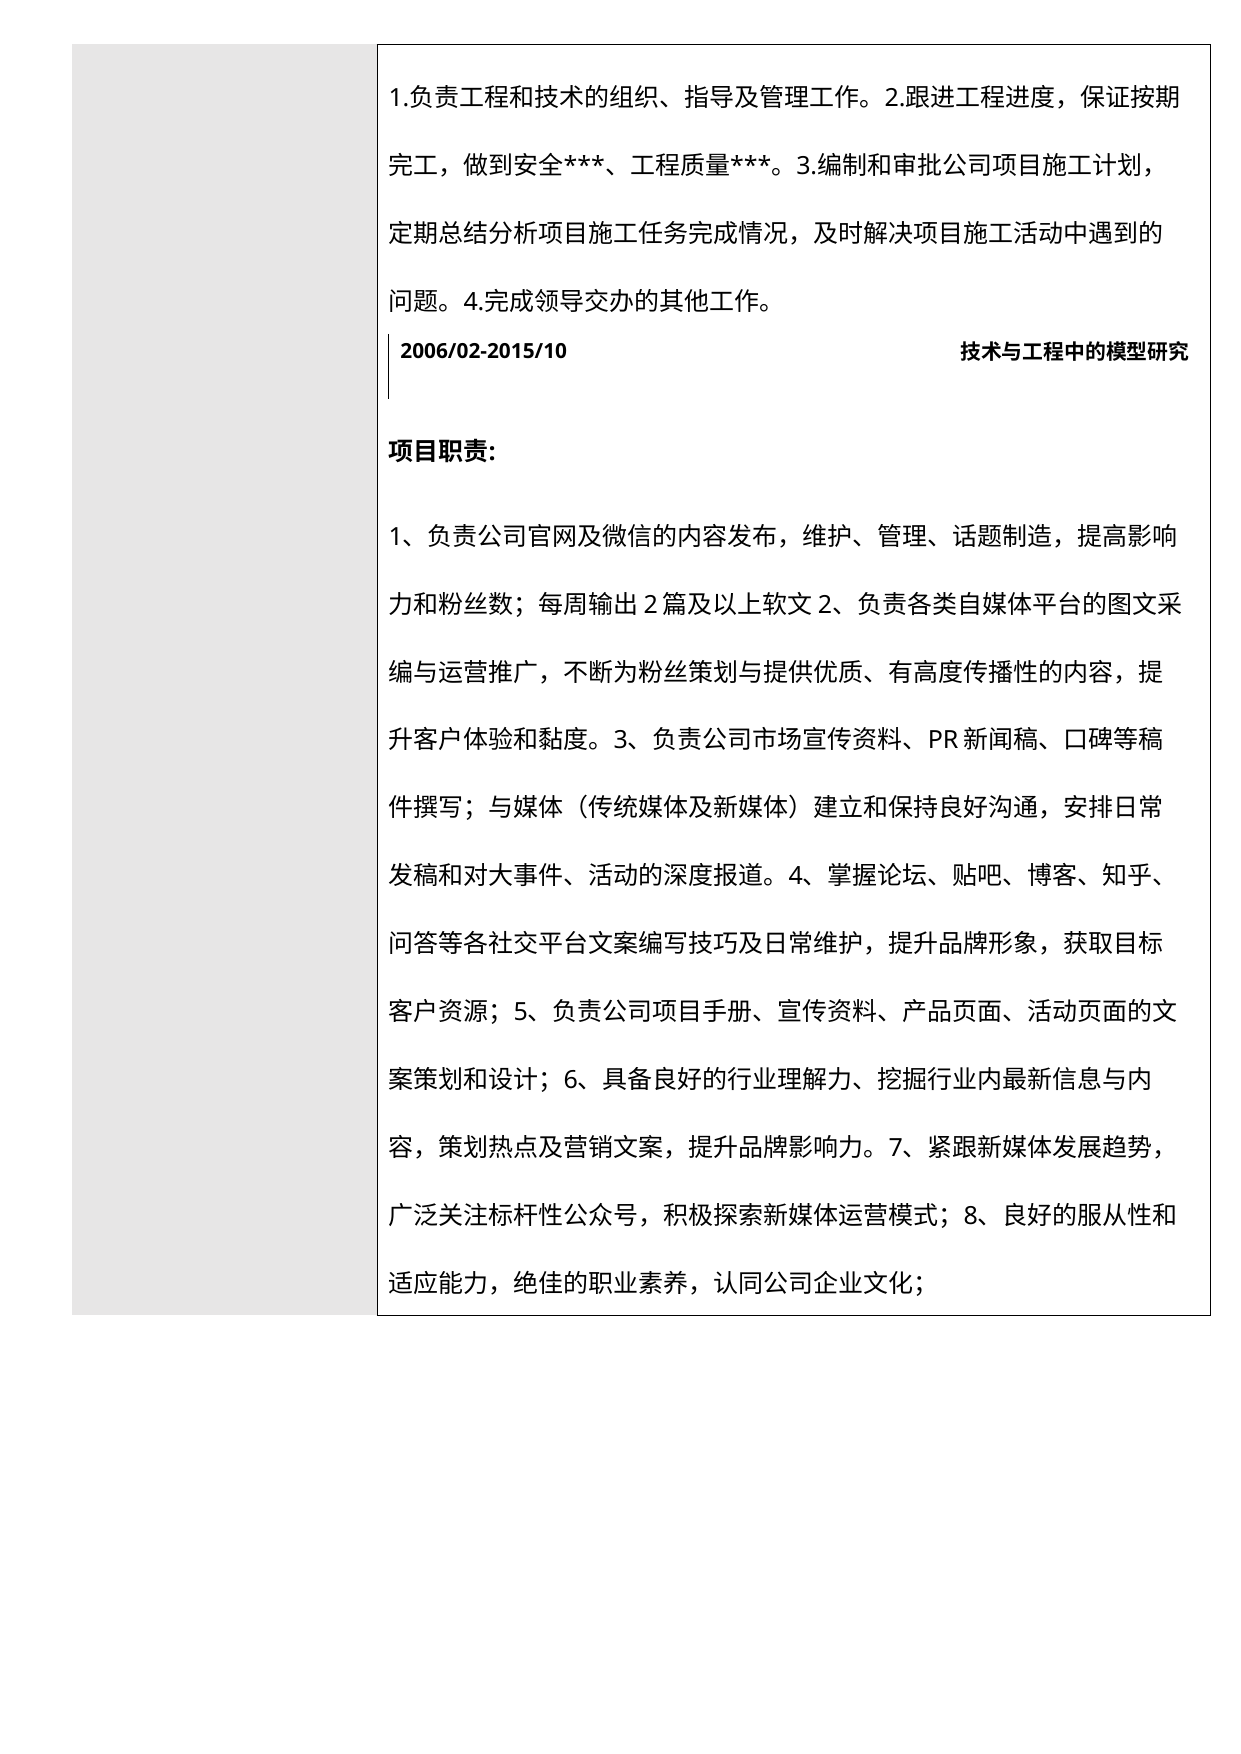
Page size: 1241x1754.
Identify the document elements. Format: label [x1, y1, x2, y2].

table_cell [378, 45, 1210, 1315]
table_cell [72, 44, 377, 1315]
